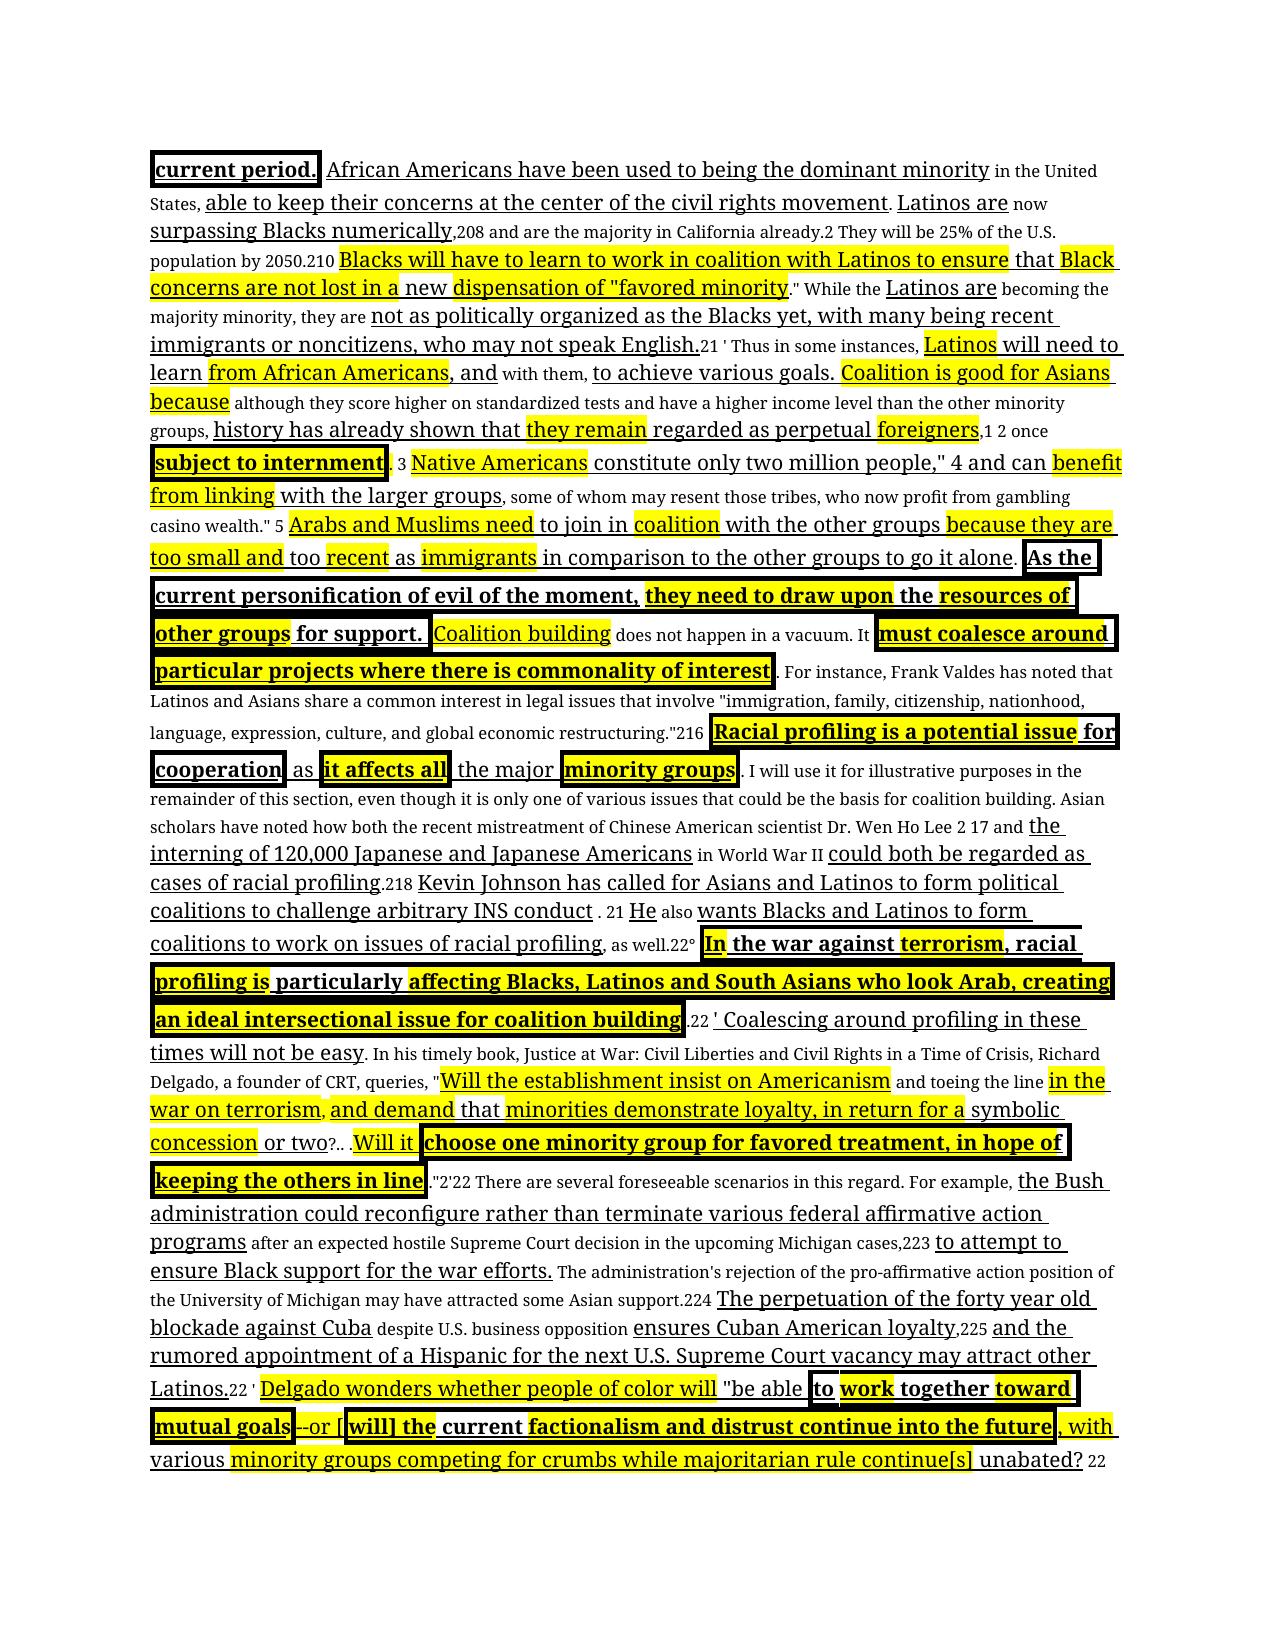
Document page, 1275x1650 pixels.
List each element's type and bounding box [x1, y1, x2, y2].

text [150, 150, 1125, 1473]
